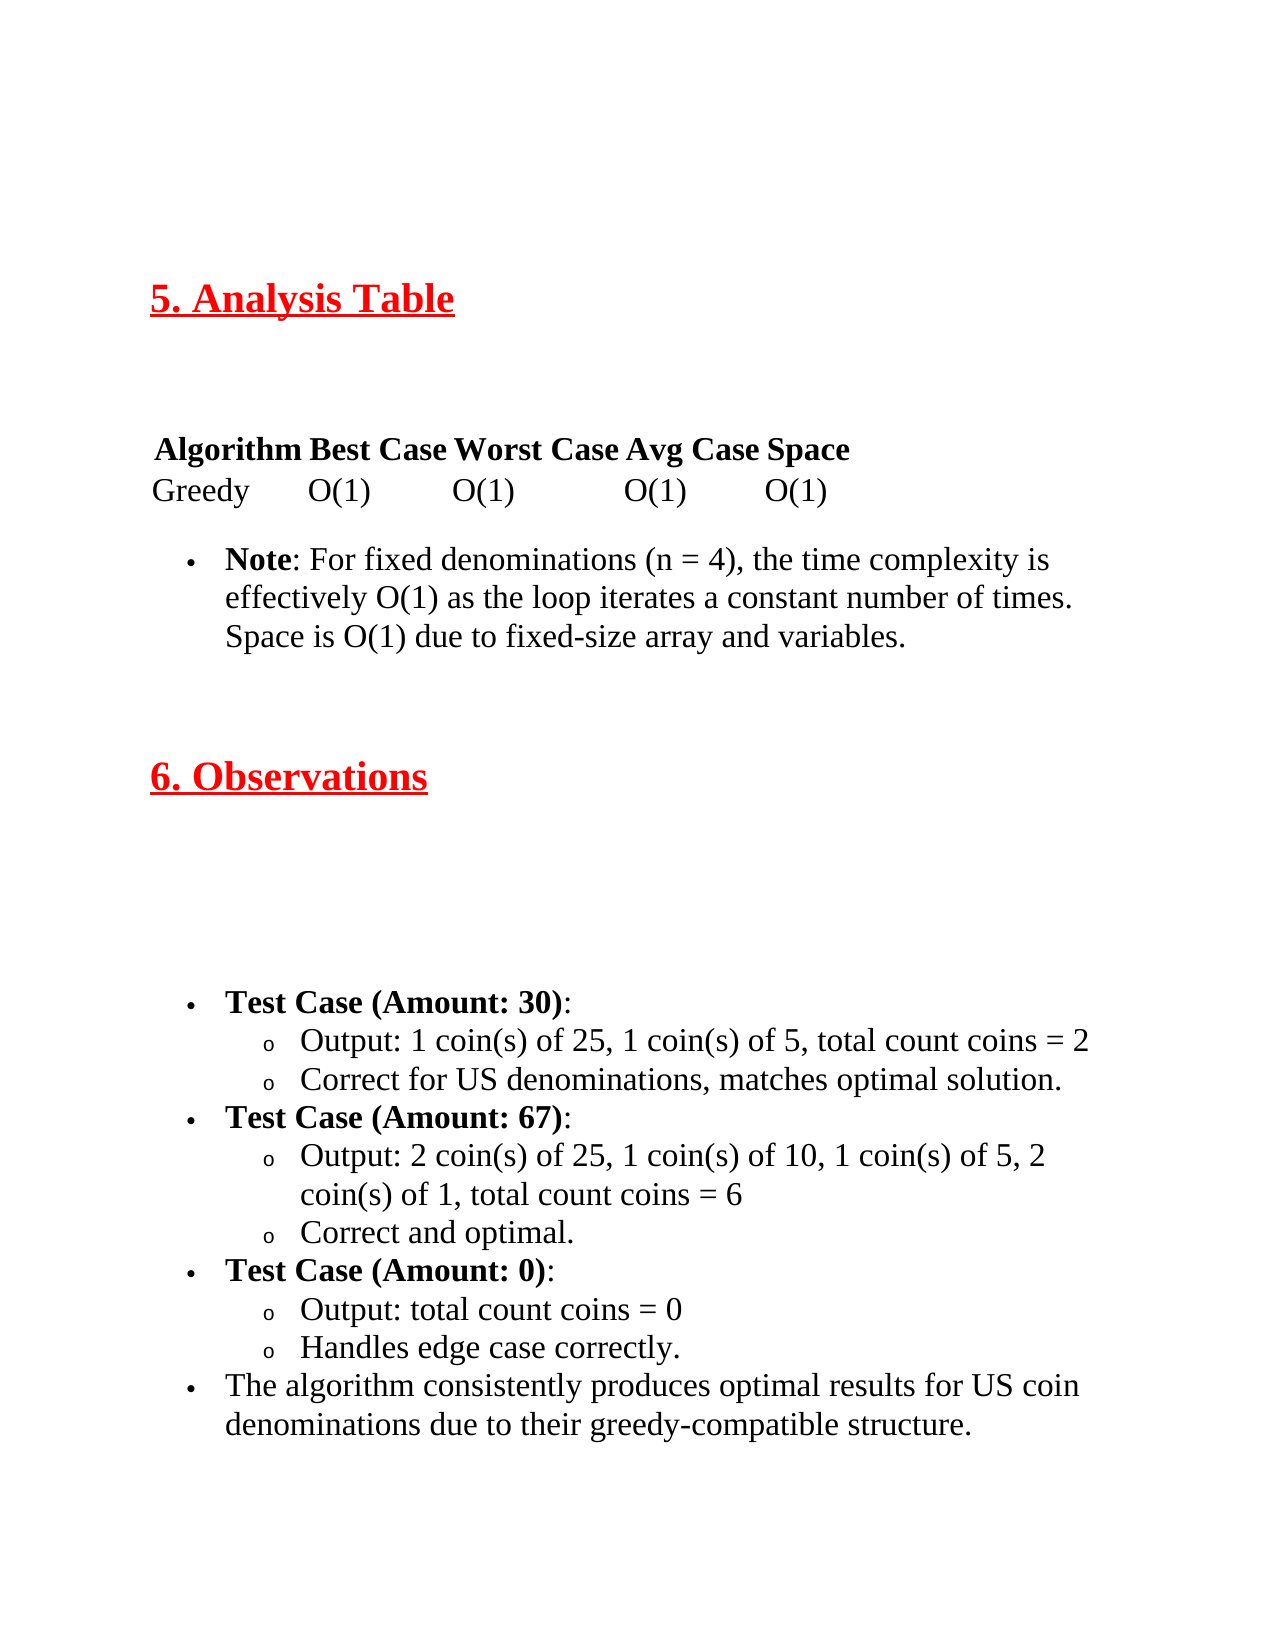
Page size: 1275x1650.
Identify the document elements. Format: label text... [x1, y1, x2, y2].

list Correct for US denominations, matches optimal solution. [262, 1059, 1125, 1097]
list Correct and optimal. [262, 1212, 1125, 1251]
table_cell O(1) [622, 469, 763, 510]
list Output: 2 coin(s) of 25, 1 coin(s) of 10, 1 coin(s) of 5, 2 coin(s) of 1, total count coins = 6 [262, 1136, 1125, 1212]
table_cell Greedy [150, 469, 306, 510]
table_header Best Case [306, 427, 450, 469]
table_header Algorithm [150, 427, 306, 469]
list Note: For fixed denominations (n = 4), the time complexity is effectively O(1) as the loop iterates a constant number of times. Space is O(1) due to fixed-size array and variables. [187, 539, 1125, 654]
table_cell O(1) [306, 469, 450, 510]
text 5. Analysis Table [150, 273, 1125, 321]
table_header Avg Case [622, 427, 763, 469]
list Handles edge case correctly. [262, 1327, 1125, 1366]
list Output: total count coins = 0 [262, 1289, 1125, 1327]
text 6. Observations [150, 751, 1125, 799]
table_cell O(1) [450, 469, 622, 510]
table_header Space [763, 427, 854, 469]
list Test Case (Amount: 67): [187, 1097, 1125, 1136]
table_cell O(1) [763, 469, 854, 510]
list Test Case (Amount: 30): [187, 982, 1125, 1021]
list Test Case (Amount: 0): [187, 1251, 1125, 1289]
list The algorithm consistently produces optimal results for US coin denominations due to their greedy-compatible structure. [187, 1366, 1125, 1442]
table_header Worst Case [450, 427, 622, 469]
list Output: 1 coin(s) of 25, 1 coin(s) of 5, total count coins = 2 [262, 1021, 1125, 1059]
